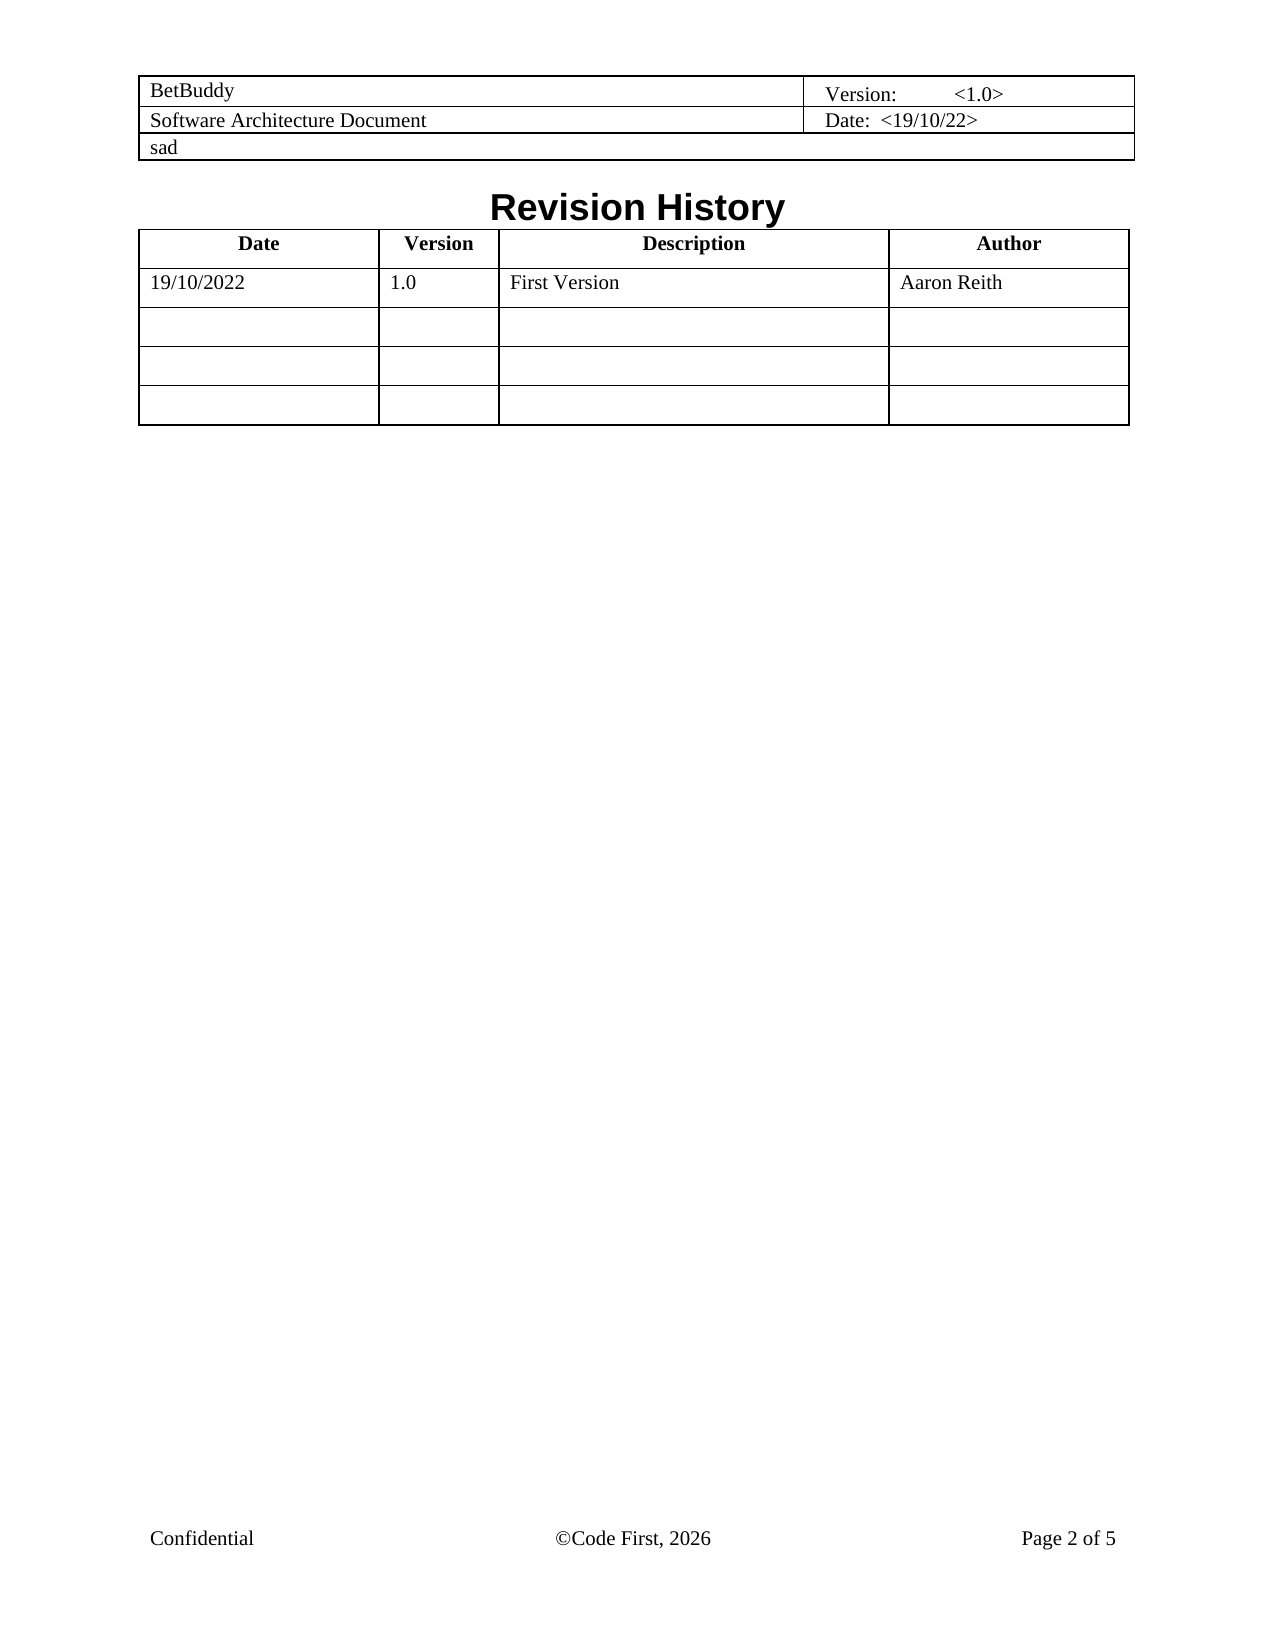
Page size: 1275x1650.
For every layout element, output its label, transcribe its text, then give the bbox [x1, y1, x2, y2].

table_cell [380, 308, 498, 346]
table_cell [380, 386, 498, 424]
table_cell [500, 308, 888, 346]
title Revision History [150, 185, 1125, 228]
table_cell [890, 386, 1128, 424]
table_cell [140, 347, 378, 385]
table_cell [890, 308, 1128, 346]
table_cell [500, 386, 888, 424]
table_cell 19/10/2022 [140, 269, 378, 307]
table_cell [500, 347, 888, 385]
table_header Author [890, 230, 1128, 268]
table_cell [140, 308, 378, 346]
table_cell Aaron Reith [890, 269, 1128, 307]
table_cell [890, 347, 1128, 385]
table_cell [140, 386, 378, 424]
table_header Date [140, 230, 378, 268]
table_cell [380, 347, 498, 385]
table_cell 1.0 [380, 269, 498, 307]
table_header Version [380, 230, 498, 268]
table_header Description [500, 230, 888, 268]
table_cell First Version [500, 269, 888, 307]
